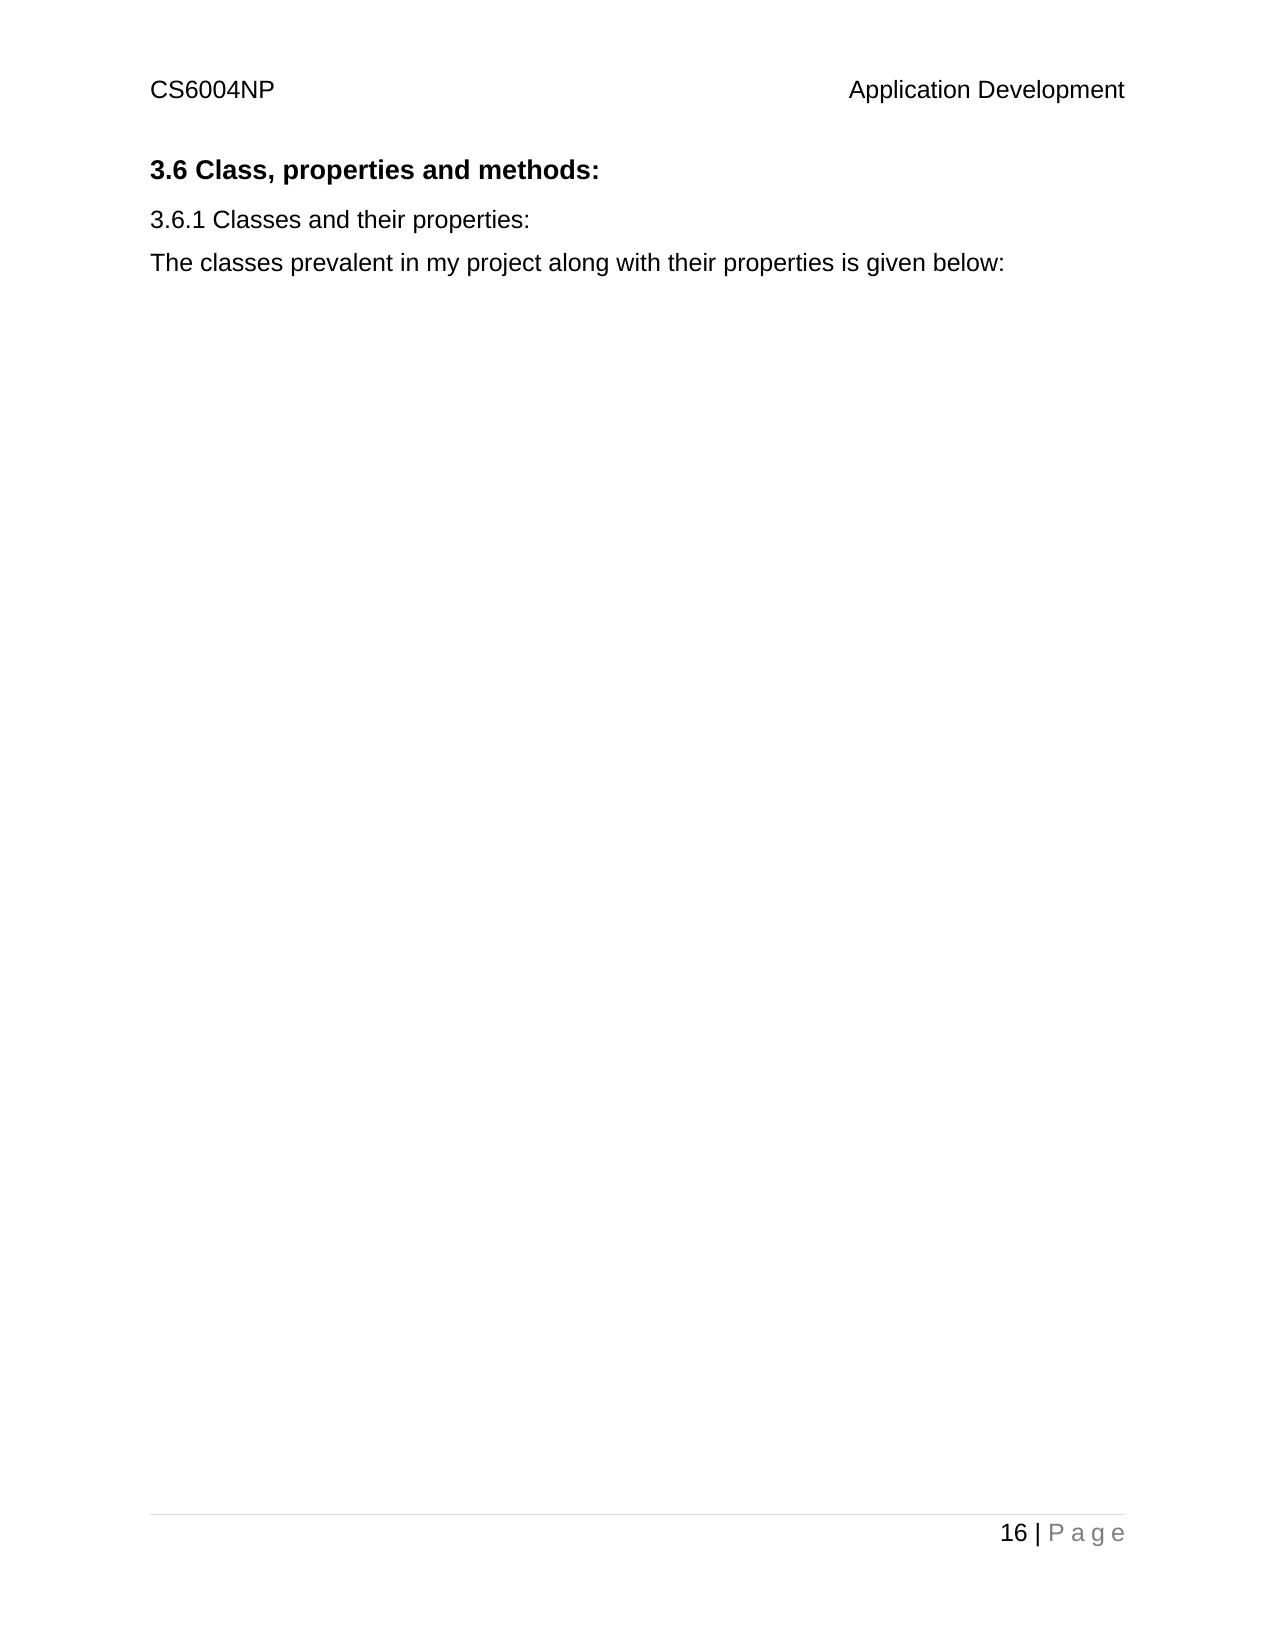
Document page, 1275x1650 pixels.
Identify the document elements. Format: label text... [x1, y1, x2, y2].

subtitle 3.6.1 Classes and their properties: [150, 205, 1125, 234]
text The classes prevalent in my project along with their properties is given below: [150, 248, 1125, 277]
subtitle 3.6 Class, properties and methods: [150, 154, 1125, 185]
